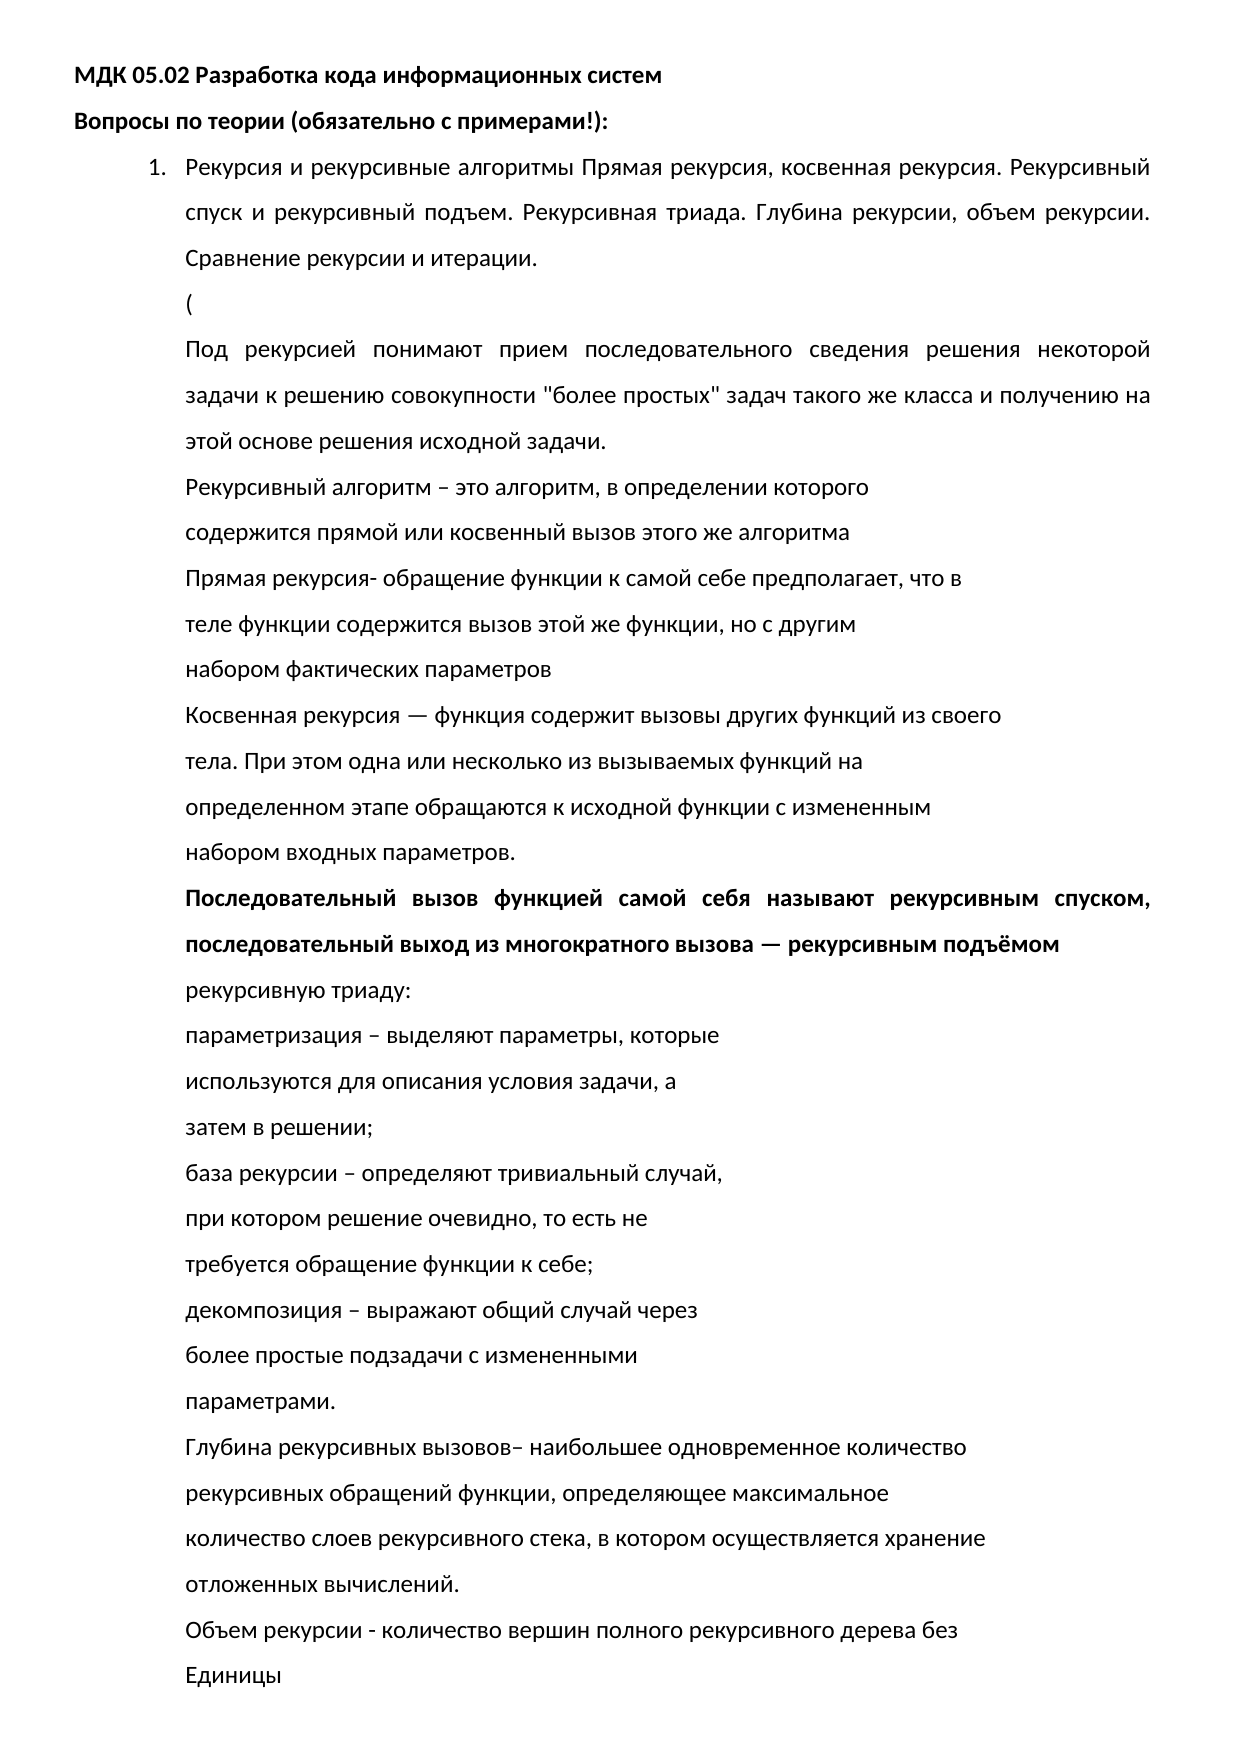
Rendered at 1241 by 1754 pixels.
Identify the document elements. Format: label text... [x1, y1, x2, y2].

list теле функции содержится вызов этой же функции, но с другим [185, 608, 1152, 638]
list Единицы [185, 1660, 1152, 1690]
list затем в решении; [185, 1111, 1152, 1141]
list Косвенная рекурсия — функция содержит вызовы других функций из своего [185, 699, 1152, 730]
list параметрами. [185, 1385, 1152, 1416]
list содержится прямой или косвенный вызов этого же алгоритма [185, 516, 1152, 547]
list более простые подзадачи с измененными [185, 1339, 1152, 1370]
list декомпозиция – выражают общий случай через [185, 1294, 1152, 1324]
list рекурсивных обращений функции, определяющее максимальное [185, 1477, 1152, 1507]
list Объем рекурсии - количество вершин полного рекурсивного дерева без [185, 1614, 1152, 1644]
list требуется обращение функции к себе; [185, 1248, 1152, 1279]
text МДК 05.02 Разработка кода информационных систем [74, 59, 1152, 90]
list Под рекурсией понимают прием последовательного сведения решения некоторой задачи к решению совокупности "более простых" задач такого же класса и получению на этой основе решения исходной задачи. [185, 333, 1152, 456]
list Рекурсия и рекурсивные алгоритмы Прямая рекурсия, косвенная рекурсия. Рекурсивный спуск и рекурсивный подъем. Рекурсивная триада. Глубина рекурсии, объем рекурсии. Сравнение рекурсии и итерации. [148, 151, 1152, 273]
list рекурсивную триаду: [185, 974, 1152, 1004]
list Глубина рекурсивных вызовов– наибольшее одновременное количество [185, 1431, 1152, 1462]
list параметризация – выделяют параметры, которые [185, 1019, 1152, 1050]
list отложенных вычислений. [185, 1568, 1152, 1599]
list определенном этапе обращаются к исходной функции с измененным [185, 791, 1152, 821]
list количество слоев рекурсивного стека, в котором осуществляется хранение [185, 1522, 1152, 1553]
list при котором решение очевидно, то есть не [185, 1202, 1152, 1233]
list тела. При этом одна или несколько из вызываемых функций на [185, 745, 1152, 776]
list используются для описания условия задачи, а [185, 1065, 1152, 1096]
list набором фактических параметров [185, 654, 1152, 684]
list база рекурсии – определяют тривиальный случай, [185, 1157, 1152, 1187]
list Прямая рекурсия- обращение функции к самой себе предполагает, что в [185, 562, 1152, 593]
list ( [185, 288, 1152, 318]
text Вопросы по теории (обязательно с примерами!): [74, 105, 1152, 135]
list Рекурсивный алгоритм – это алгоритм, в определении которого [185, 471, 1152, 501]
list набором входных параметров. [185, 837, 1152, 867]
list Последовательный вызов функцией самой себя называют рекурсивным спуском, последовательный выход из многократного вызова — рекурсивным подъёмом [185, 882, 1152, 958]
